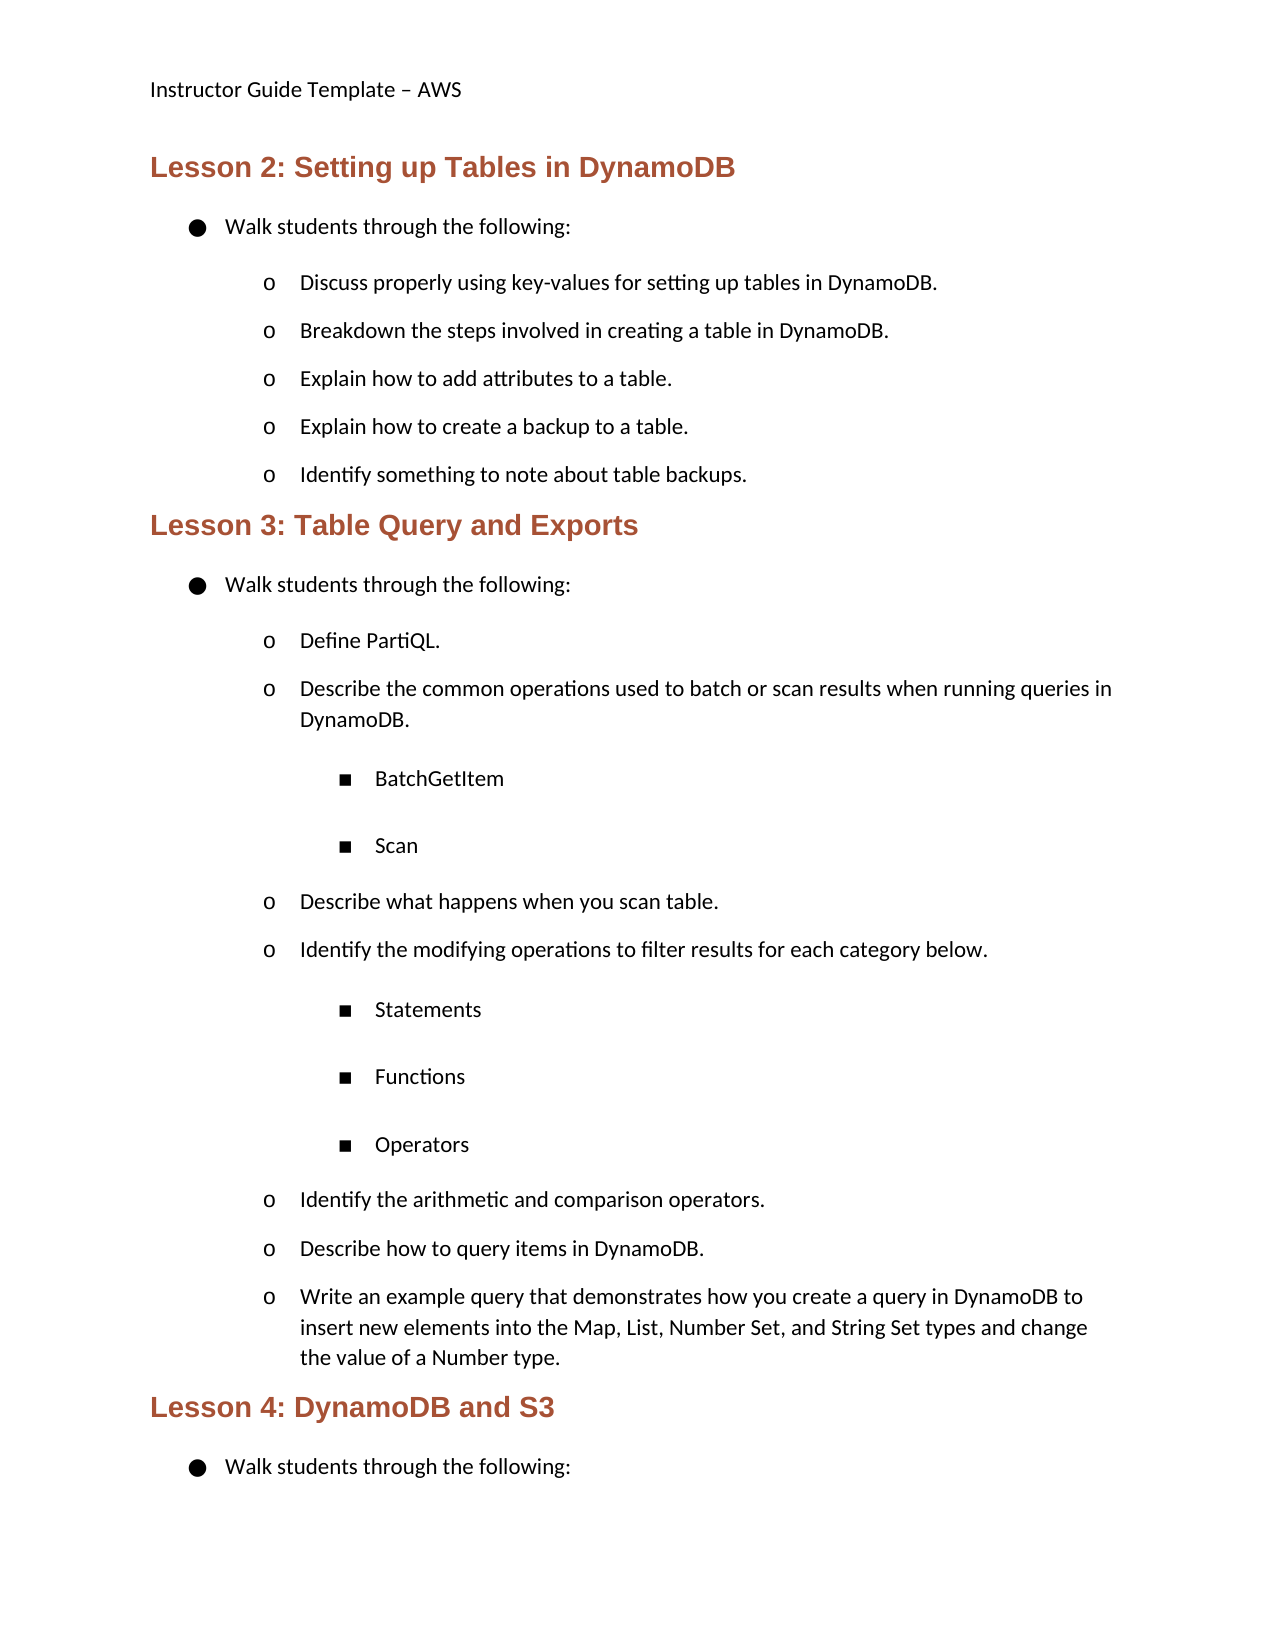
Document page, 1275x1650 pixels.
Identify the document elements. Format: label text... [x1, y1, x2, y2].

list Describe how to query items in DynamoDB. [262, 1234, 1125, 1263]
list Identify the modifying operations to filter results for each category below. [262, 935, 1125, 964]
list Describe the common operations used to batch or scan results when running queries in DynamoDB. [262, 674, 1125, 733]
list Statements [337, 983, 1125, 1030]
list Functions [337, 1051, 1125, 1098]
list Walk students through the following: [187, 200, 1125, 247]
subtitle Lesson 4: DynamoDB and S3 [150, 1390, 1125, 1424]
list BatchGetItem [337, 752, 1125, 799]
list Write an example query that demonstrates how you create a query in DynamoDB to insert new elements into the Map, List, Number Set, and String Set types and change the value of a Number type. [262, 1282, 1125, 1371]
list Identify the arithmetic and comparison operators. [262, 1186, 1125, 1215]
subtitle Lesson 2: Setting up Tables in DynamoDB [150, 150, 1125, 183]
list Describe what happens when you scan table. [262, 887, 1125, 916]
list Scan [337, 820, 1125, 867]
list Walk students through the following: [187, 559, 1125, 606]
list Breakdown the steps involved in creating a table in DynamoDB. [262, 316, 1125, 345]
list Discuss properly using key-values for setting up tables in DynamoDB. [262, 268, 1125, 297]
list Walk students through the following: [187, 1441, 1125, 1488]
list Explain how to add attributes to a table. [262, 364, 1125, 393]
list Explain how to create a backup to a table. [262, 412, 1125, 441]
subtitle Lesson 3: Table Query and Exports [150, 508, 1125, 542]
list Operators [337, 1118, 1125, 1165]
list Define PartiQL. [262, 626, 1125, 655]
list Identify something to note about table backups. [262, 460, 1125, 489]
